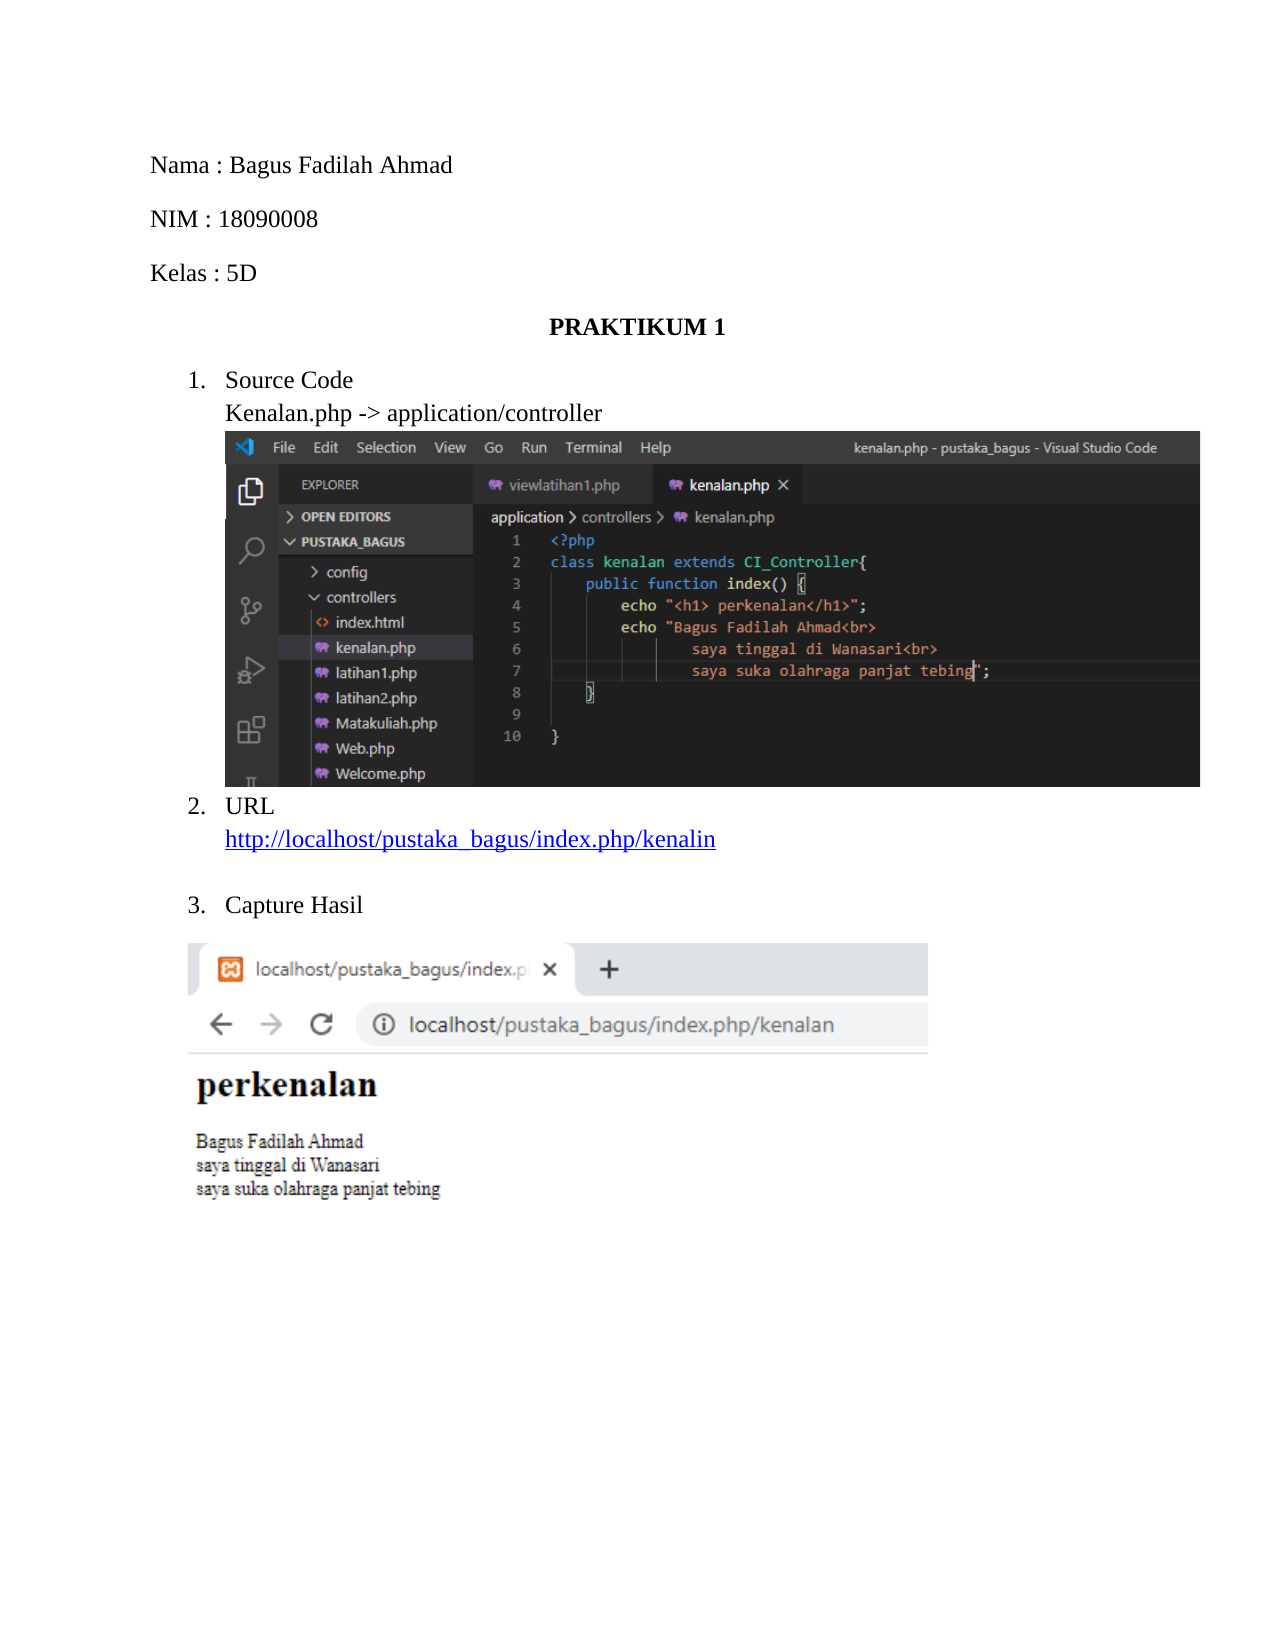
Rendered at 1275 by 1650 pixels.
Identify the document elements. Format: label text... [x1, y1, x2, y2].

text Nama : Bagus Fadilah Ahmad [150, 150, 1125, 179]
list Capture Hasil [187, 890, 1125, 918]
picture [225, 431, 1200, 787]
list Source Code [187, 365, 1125, 394]
text PRAKTIKUM 1 [150, 312, 1125, 340]
list http://localhost/pustaka_bagus/index.php/kenalin [225, 824, 1125, 852]
list Kenalan.php -> application/controller [225, 398, 1125, 427]
picture [187, 943, 929, 1319]
text NIM : 18090008 [150, 204, 1125, 233]
list URL [187, 791, 1125, 819]
text Kelas : 5D [150, 258, 1125, 286]
